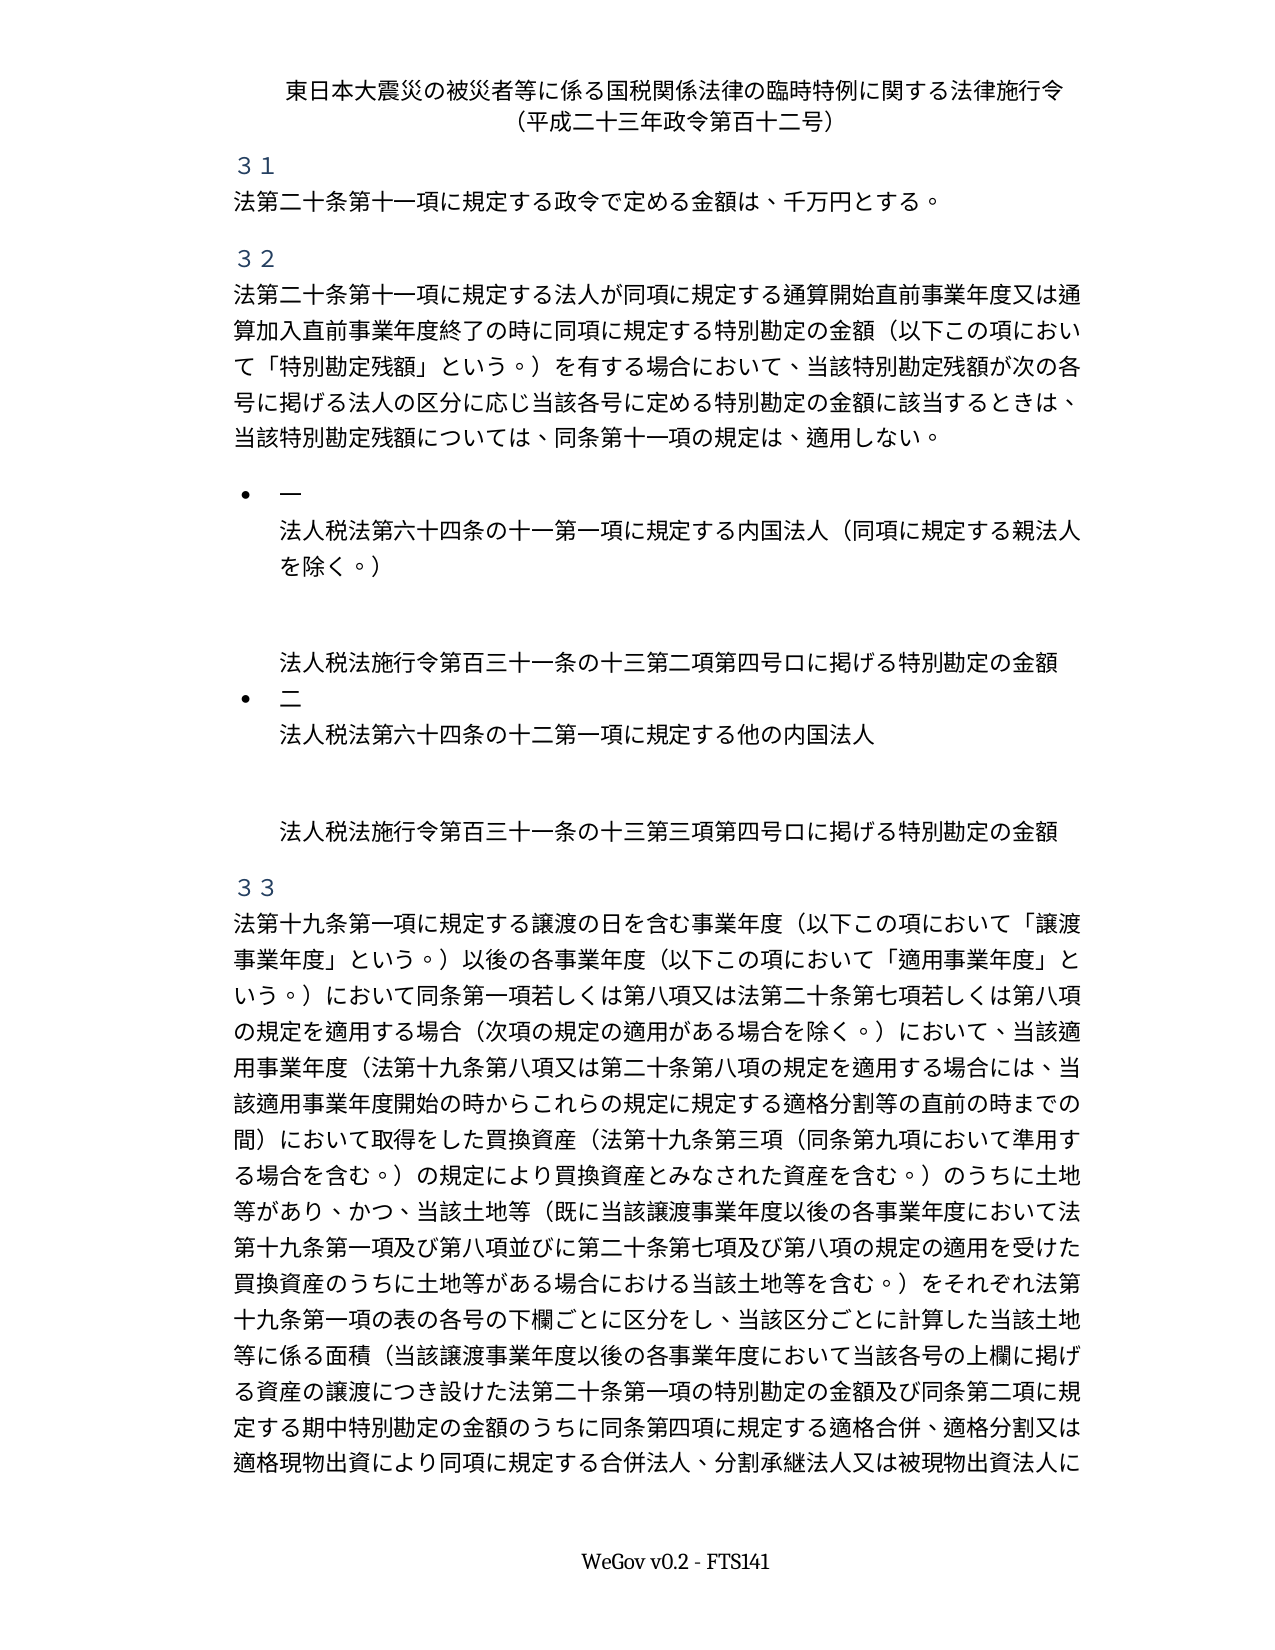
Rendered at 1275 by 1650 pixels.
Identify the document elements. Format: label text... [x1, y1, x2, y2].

list 一 法人税法第六十四条の十一第一項に規定する内国法人（同項に規定する親法人を除く。） 法人税法施行令第百三十一条の十三第二項第四号ロに掲げる特別勘定の金額 [242, 479, 1087, 679]
subtitle ３３ [233, 872, 1087, 904]
text 法第二十条第十一項に規定する政令で定める金額は、千万円とする。 [233, 186, 1087, 217]
text 法第二十条第十一項に規定する法人が同項に規定する通算開始直前事業年度又は通算加入直前事業年度終了の時に同項に規定する特別勘定の金額（以下この項において「特別勘定残額」という。）を有する場合において、当該特別勘定残額が次の各号に掲げる法人の区分に応じ当該各号に定める特別勘定の金額に該当するときは、当該特別勘定残額については、同条第十一項の規定は、適用しない。 [233, 279, 1087, 454]
list 二 法人税法第六十四条の十二第一項に規定する他の内国法人 法人税法施行令第百三十一条の十三第三項第四号ロに掲げる特別勘定の金額 [242, 683, 1087, 847]
subtitle ３２ [233, 243, 1087, 274]
subtitle ３１ [233, 150, 1087, 181]
